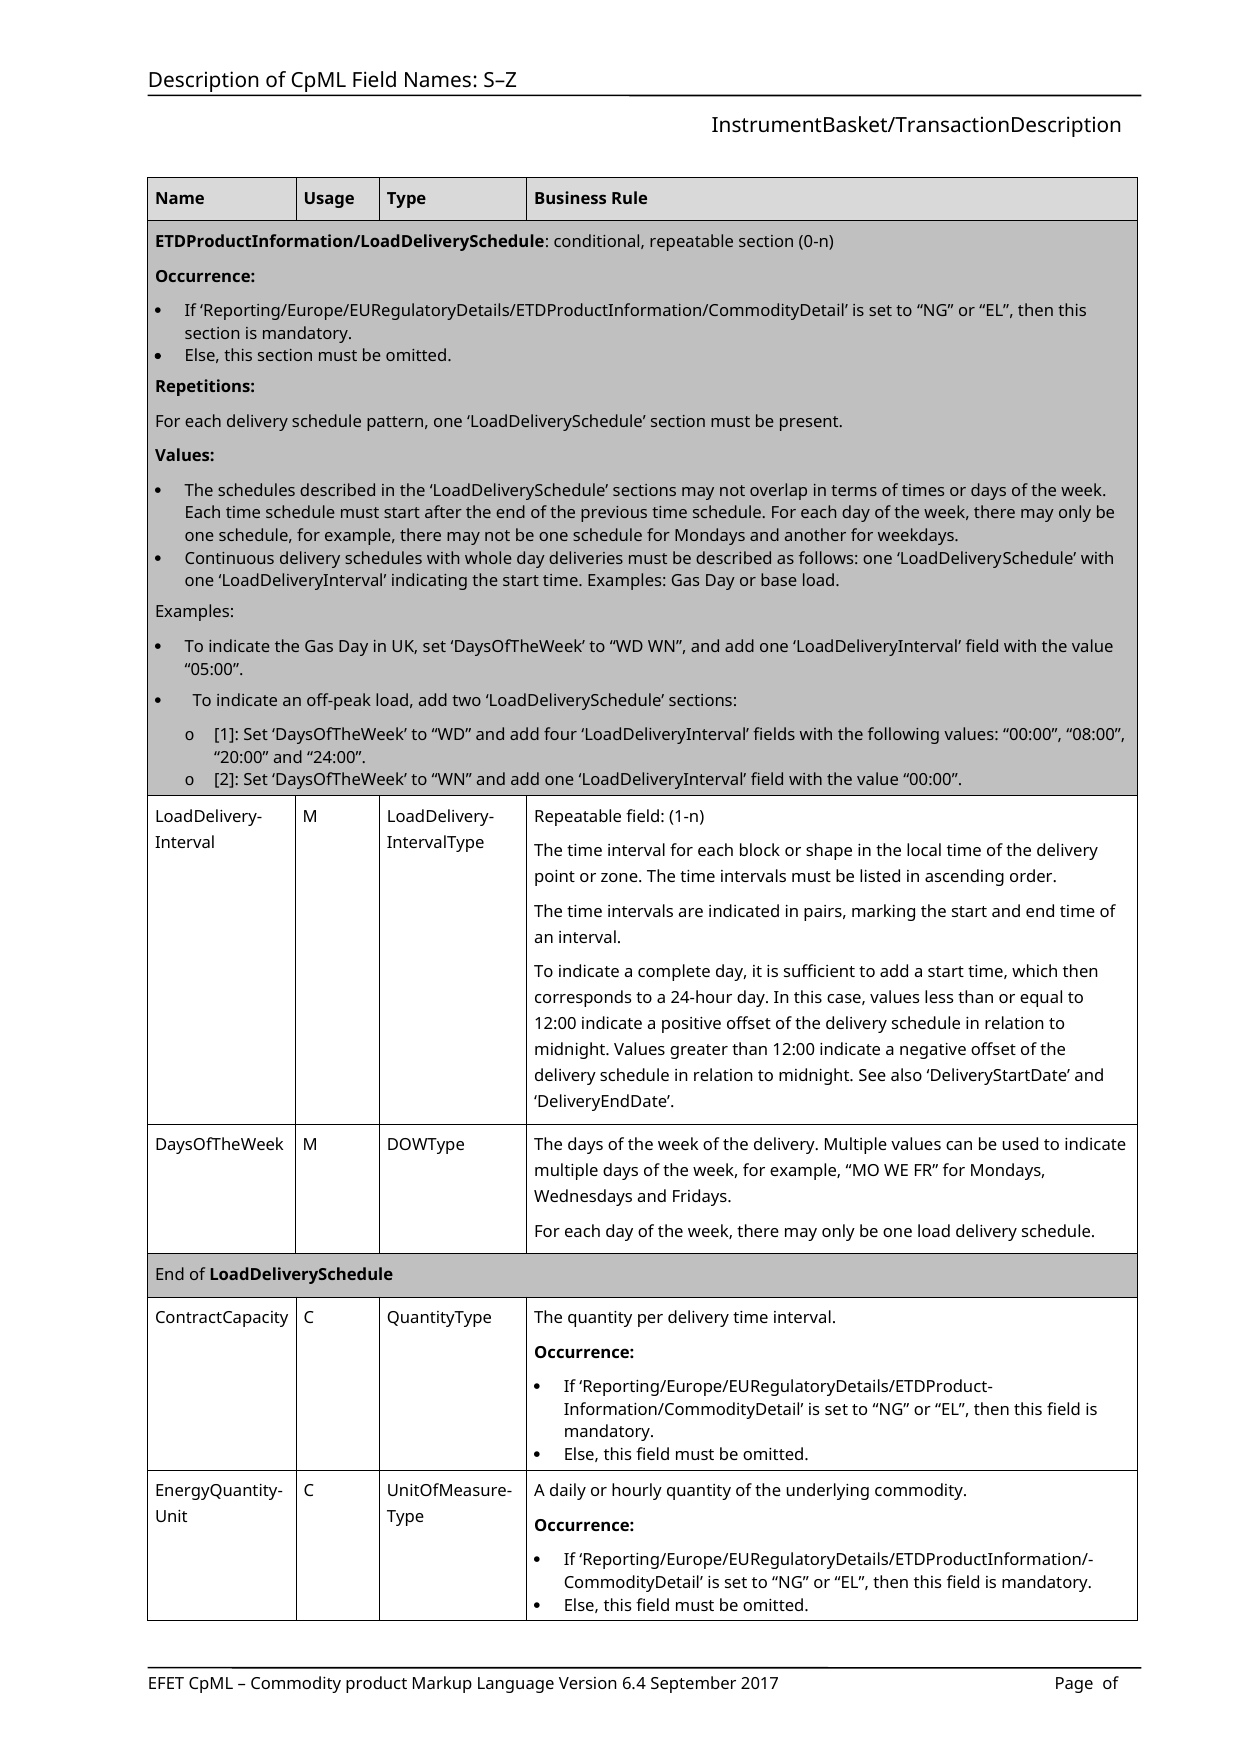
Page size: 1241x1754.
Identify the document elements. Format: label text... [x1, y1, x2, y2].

table_cell The days of the week of the delivery. Multiple values can be used to indicate multiple days of the week, for example, “MO WE FR” for Mondays, Wednesdays and Fridays. For each day of the week, there may only be one load delivery schedule. [527, 1125, 1137, 1253]
table_header Business Rule [527, 178, 1137, 220]
table_header Name [148, 178, 296, 220]
table_cell M [296, 1125, 379, 1253]
table_cell QuantityType [380, 1298, 526, 1470]
table_cell Repeatable field: (1-n) The time interval for each block or shape in the local time of the delivery point or zone. The time intervals must be listed in ascending order. The time intervals are indicated in pairs, marking the start and end time of an interval. To indicate a complete day, it is sufficient to add a start time, which then corresponds to a 24-hour day. In this case, values less than or equal to 12:00 indicate a positive offset of the delivery schedule in relation to midnight. Values greater than 12:00 indicate a negative offset of the delivery schedule in relation to midnight. See also ‘DeliveryStartDate’ and ‘DeliveryEndDate’. [527, 796, 1137, 1124]
table_header Usage [297, 178, 379, 220]
table_cell C [297, 1471, 379, 1620]
table_cell End of LoadDeliverySchedule [148, 1254, 1137, 1297]
table_cell ETDProductInformation/LoadDeliverySchedule: conditional, repeatable section (0-n) Occurrence: If ‘Reporting/Europe/EURegulatoryDetails/ETDProductInformation/CommodityDetail’ is set to “NG” or “EL”, then this section is mandatory. Else, this section must be omitted. Repetitions: For each delivery schedule pattern, one ‘LoadDeliverySchedule’ section must be present. Values: The schedules described in the ‘LoadDeliverySchedule’ sections may not overlap in terms of times or days of the week. Each time schedule must start after the end of the previous time schedule. For each day of the week, there may only be one schedule, for example, there may not be one schedule for Mondays and another for weekdays. Continuous delivery schedules with whole day deliveries must be described as follows: one ‘LoadDeliverySchedule’ with one ‘LoadDeliveryInterval’ indicating the start time. Examples: Gas Day or base load. Examples: To indicate the Gas Day in UK, set ‘DaysOfTheWeek’ to “WD WN”, and add one ‘LoadDeliveryInterval’ field with the value “05:00”. To indicate an off-peak load, add two ‘LoadDeliverySchedule’ sections: [1]: Set ‘DaysOfTheWeek’ to “WD” and add four ‘LoadDeliveryInterval’ fields with the following values: “00:00”, “08:00”, “20:00” and “24:00”. [2]: Set ‘DaysOfTheWeek’ to “WN” and add one ‘LoadDeliveryInterval’ field with the value “00:00”. [148, 221, 1137, 795]
table_cell DaysOfTheWeek [148, 1125, 295, 1253]
table_cell EnergyQuantityUnit [148, 1471, 296, 1620]
table_cell DOWType [380, 1125, 526, 1253]
table_header Type [380, 178, 526, 220]
table_cell A daily or hourly quantity of the underlying commodity. Occurrence: If ‘Reporting/Europe/EURegulatoryDetails/ETDProductInformation/CommodityDetail’ is set to “NG” or “EL”, then this field is mandatory. Else, this field must be omitted. [527, 1471, 1137, 1620]
table_cell LoadDeliveryInterval [148, 796, 295, 1124]
table_cell The quantity per delivery time interval. Occurrence: If ‘Reporting/Europe/EURegulatoryDetails/ETDProductInformation/CommodityDetail’ is set to “NG” or “EL”, then this field is mandatory. Else, this field must be omitted. [527, 1298, 1137, 1470]
table_cell C [297, 1298, 379, 1470]
table_cell UnitOfMeasureType [380, 1471, 526, 1620]
table_cell M [296, 796, 379, 1124]
table_cell LoadDeliveryIntervalType [380, 796, 526, 1124]
table_cell ContractCapacity [148, 1298, 296, 1470]
